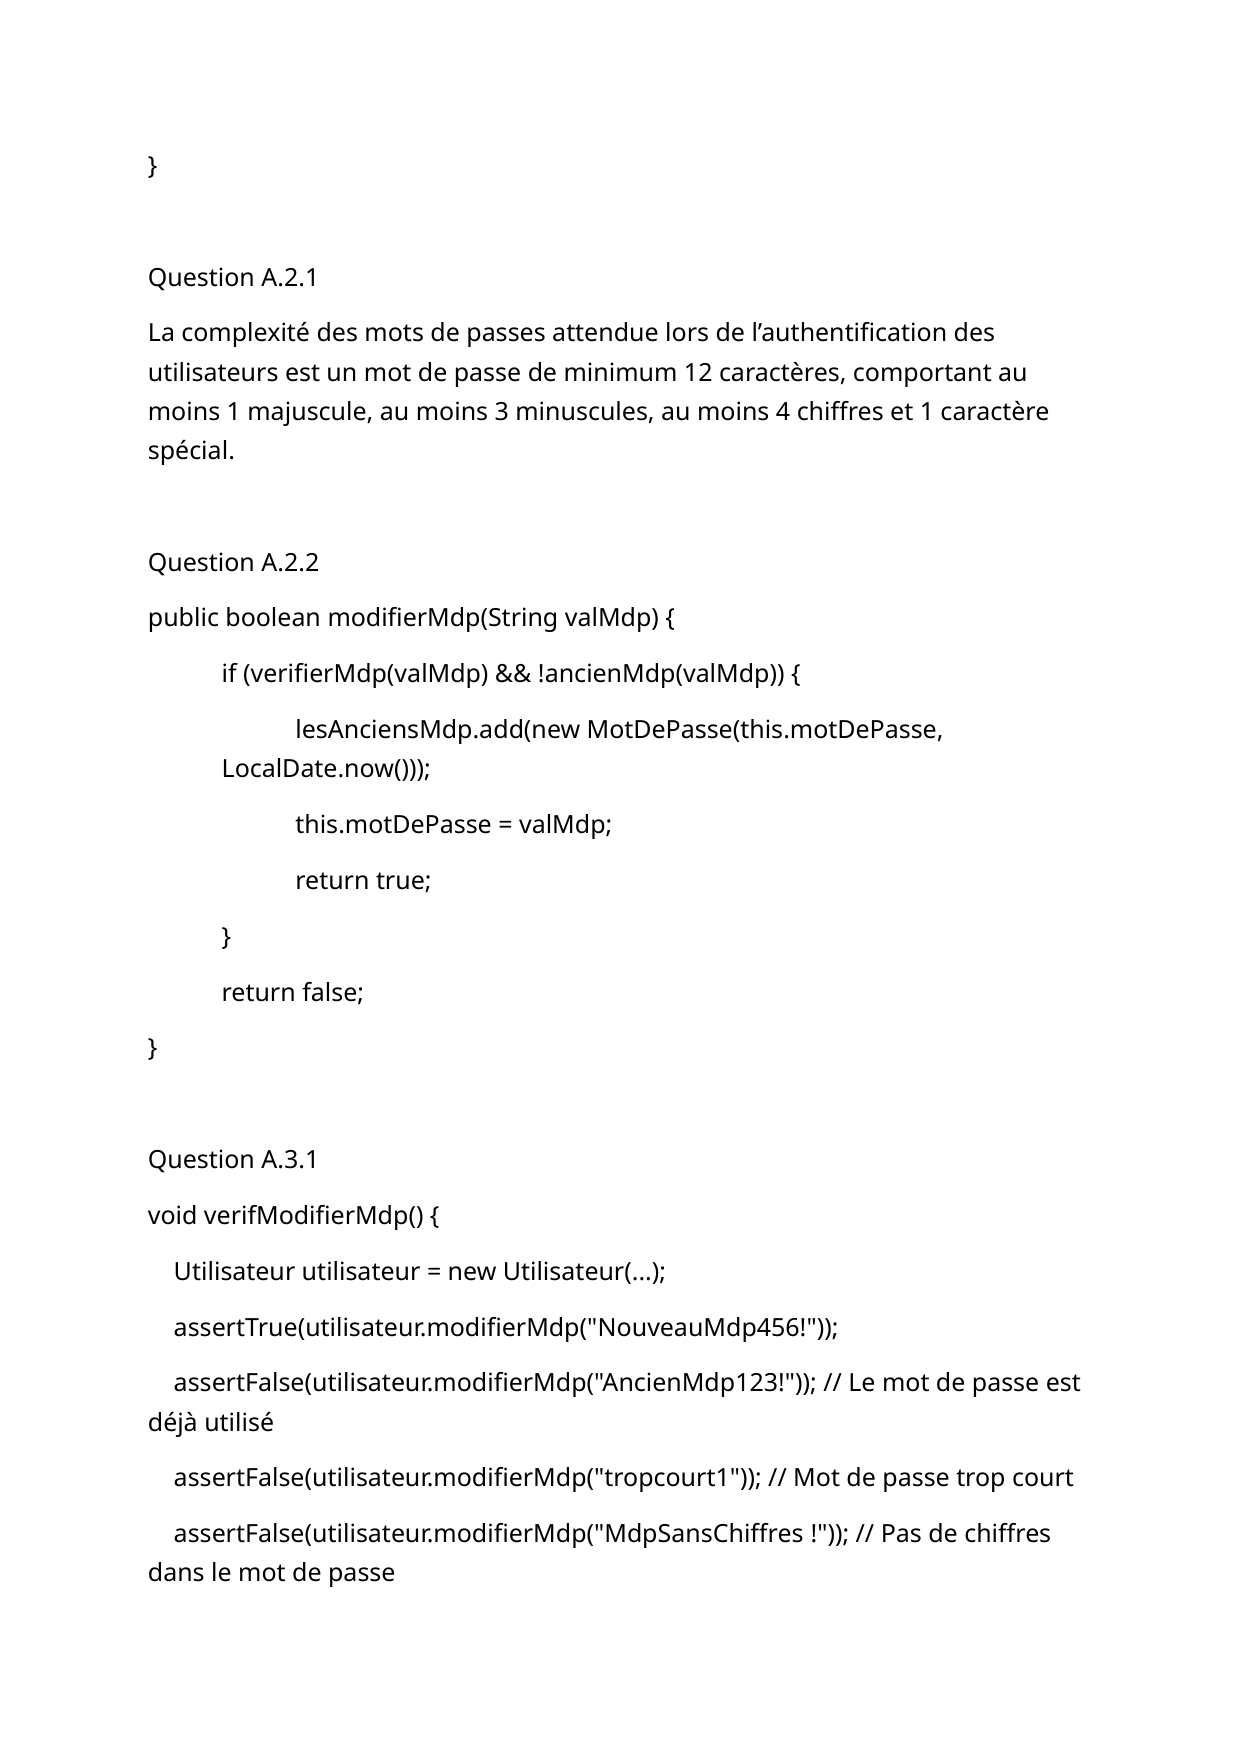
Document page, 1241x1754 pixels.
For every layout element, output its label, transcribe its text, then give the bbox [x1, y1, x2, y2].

text assertFalse(utilisateur.modifierMdp("MdpSansChiffres !")); // Pas de chiffres dans le mot de passe [148, 1516, 1093, 1589]
text this.motDePasse = valMdp; [221, 807, 1093, 841]
text if (verifierMdp(valMdp) && !ancienMdp(valMdp)) { [148, 656, 1093, 690]
text } [148, 918, 1093, 952]
text public boolean modifierMdp(String valMdp) { [148, 600, 1093, 634]
text Question A.2.2 [148, 544, 1093, 578]
text return false; [148, 974, 1093, 1008]
text Question A.3.1 [148, 1142, 1093, 1176]
text return true; [221, 863, 1093, 897]
text Question A.2.1 [148, 259, 1093, 293]
text assertFalse(utilisateur.modifierMdp("AncienMdp123!")); // Le mot de passe est déjà utilisé [148, 1365, 1093, 1438]
text } [148, 148, 1093, 182]
text Utilisateur utilisateur = new Utilisateur(...); [148, 1253, 1093, 1287]
text La complexité des mots de passes attendue lors de l’authentification des utilisateurs est un mot de passe de minimum 12 caractères, comportant au moins 1 majuscule, au moins 3 minuscules, au moins 4 chiffres et 1 caractère spécial. [148, 315, 1093, 467]
text } [148, 1030, 1093, 1064]
text void verifModifierMdp() { [148, 1198, 1093, 1232]
text lesAnciensMdp.add(new MotDePasse(this.motDePasse, LocalDate.now())); [221, 712, 1093, 785]
text assertTrue(utilisateur.modifierMdp("NouveauMdp456!")); [148, 1309, 1093, 1343]
text assertFalse(utilisateur.modifierMdp("tropcourt1")); // Mot de passe trop court [148, 1460, 1093, 1494]
